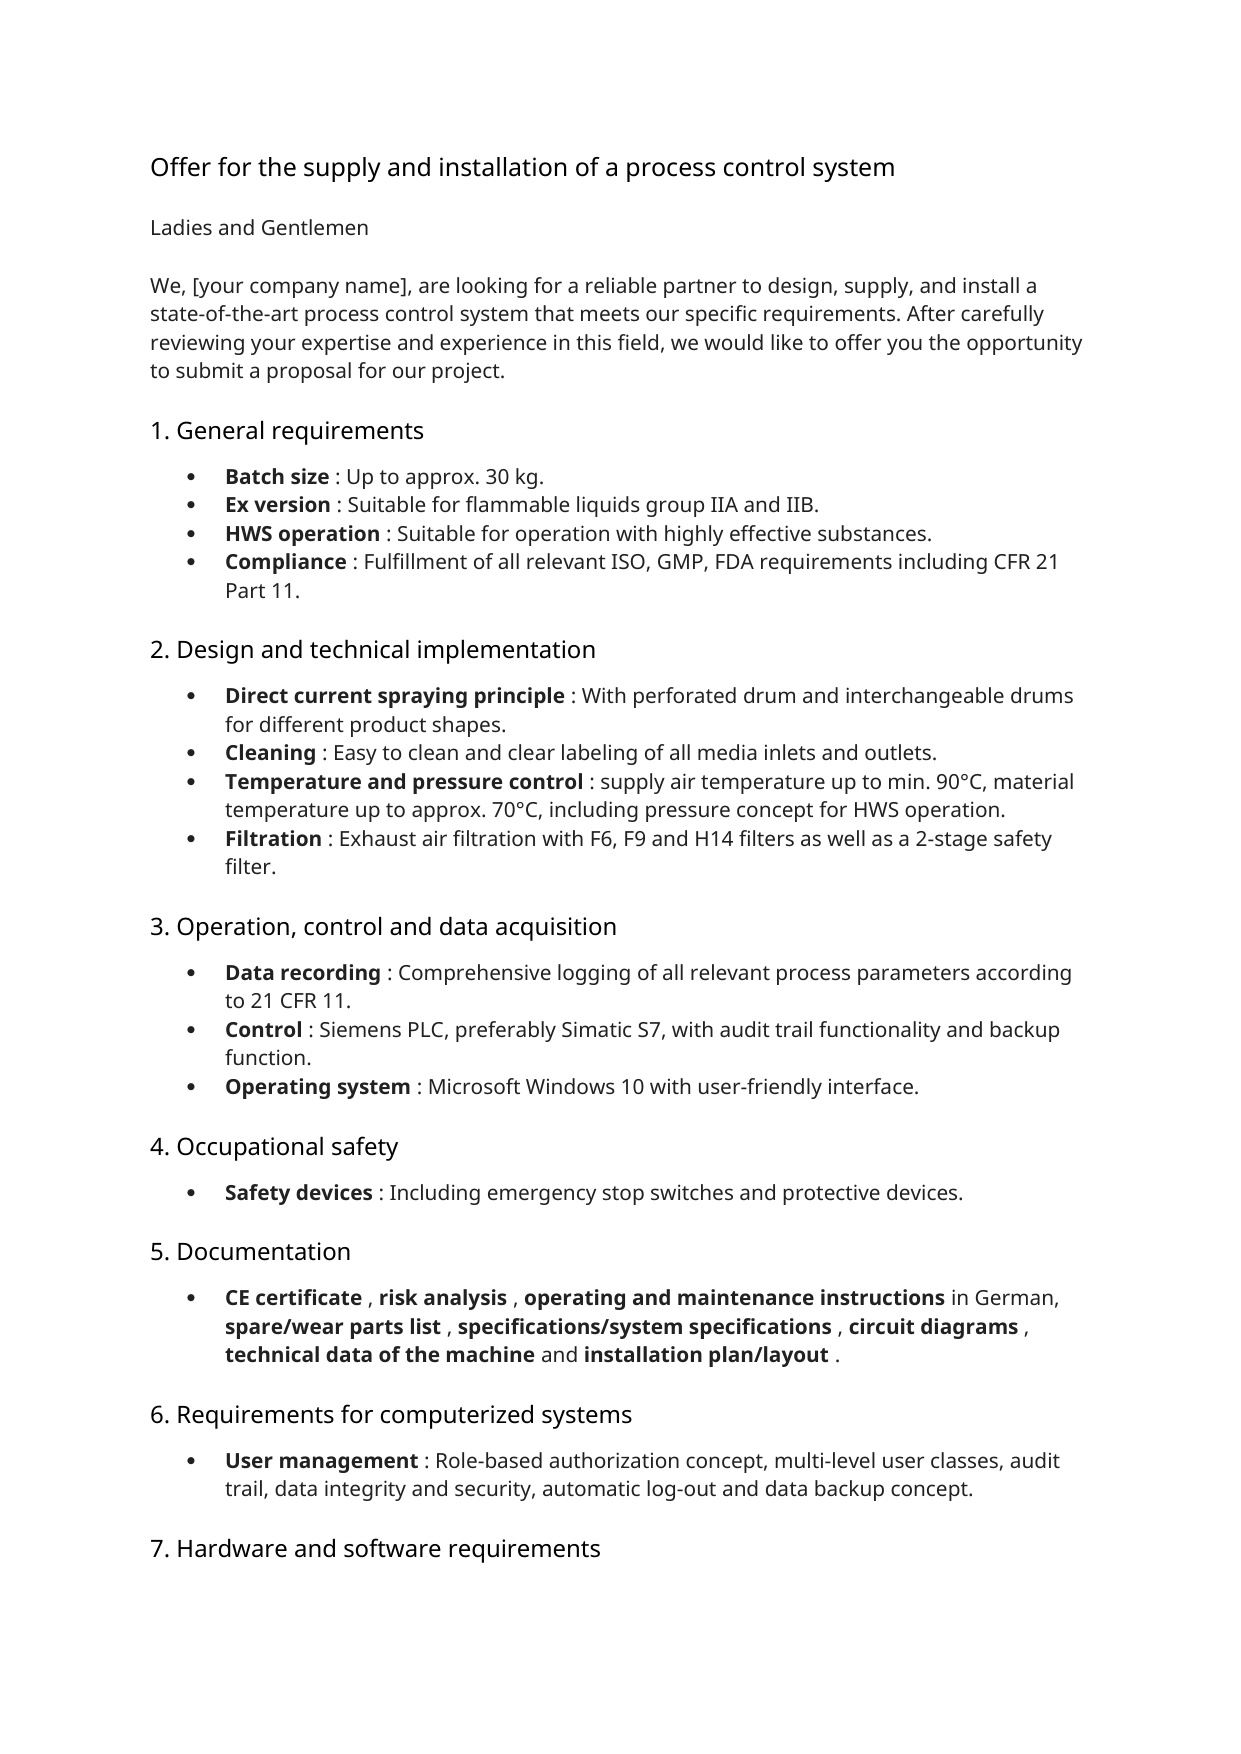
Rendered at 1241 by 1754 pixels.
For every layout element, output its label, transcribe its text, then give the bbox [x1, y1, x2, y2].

text 2. Design and technical implementation [150, 633, 1090, 666]
text 7. Hardware and software requirements [150, 1532, 1090, 1565]
text Ladies and Gentlemen [150, 213, 1090, 242]
list Ex version : Suitable for flammable liquids group IIA and IIB. [187, 490, 1090, 519]
text 4. Occupational safety [150, 1129, 1090, 1162]
list Safety devices : Including emergency stop switches and protective devices. [187, 1178, 1090, 1206]
list Batch size : Up to approx. 30 kg. [187, 462, 1090, 490]
text 5. Documentation [150, 1235, 1090, 1268]
list CE certificate , risk analysis , operating and maintenance instructions in German, spare/wear parts list , specifications/system specifications , circuit diagrams , technical data of the machine and installation plan/layout . [187, 1283, 1090, 1369]
list Control : Siemens PLC, preferably Simatic S7, with audit trail functionality and backup function. [187, 1015, 1090, 1072]
list Cleaning : Easy to clean and clear labeling of all media inlets and outlets. [187, 738, 1090, 767]
list Filtration : Exhaust air filtration with F6, F9 and H14 filters as well as a 2-stage safety filter. [187, 824, 1090, 881]
text 1. General requirements [150, 414, 1090, 446]
text We, [your company name], are looking for a reliable partner to design, supply, and install a state-of-the-art process control system that meets our specific requirements. After carefully reviewing your expertise and experience in this field, we would like to offer you the opportunity to submit a proposal for our project. [150, 271, 1090, 384]
list Compliance : Fulfillment of all relevant ISO, GMP, FDA requirements including CFR 21 Part 11. [187, 547, 1090, 604]
list Temperature and pressure control : supply air temperature up to min. 90°C, material temperature up to approx. 70°C, including pressure concept for HWS operation. [187, 767, 1090, 824]
list HWS operation : Suitable for operation with highly effective substances. [187, 519, 1090, 547]
text Offer for the supply and installation of a process control system [150, 150, 1090, 184]
list Operating system : Microsoft Windows 10 with user-friendly interface. [187, 1072, 1090, 1100]
text 3. Operation, control and data acquisition [150, 910, 1090, 942]
list User management : Role-based authorization concept, multi-level user classes, audit trail, data integrity and security, automatic log-out and data backup concept. [187, 1446, 1090, 1503]
text 6. Requirements for computerized systems [150, 1398, 1090, 1431]
list Direct current spraying principle : With perforated drum and interchangeable drums for different product shapes. [187, 682, 1090, 738]
list Data recording : Comprehensive logging of all relevant process parameters according to 21 CFR 11. [187, 958, 1090, 1015]
